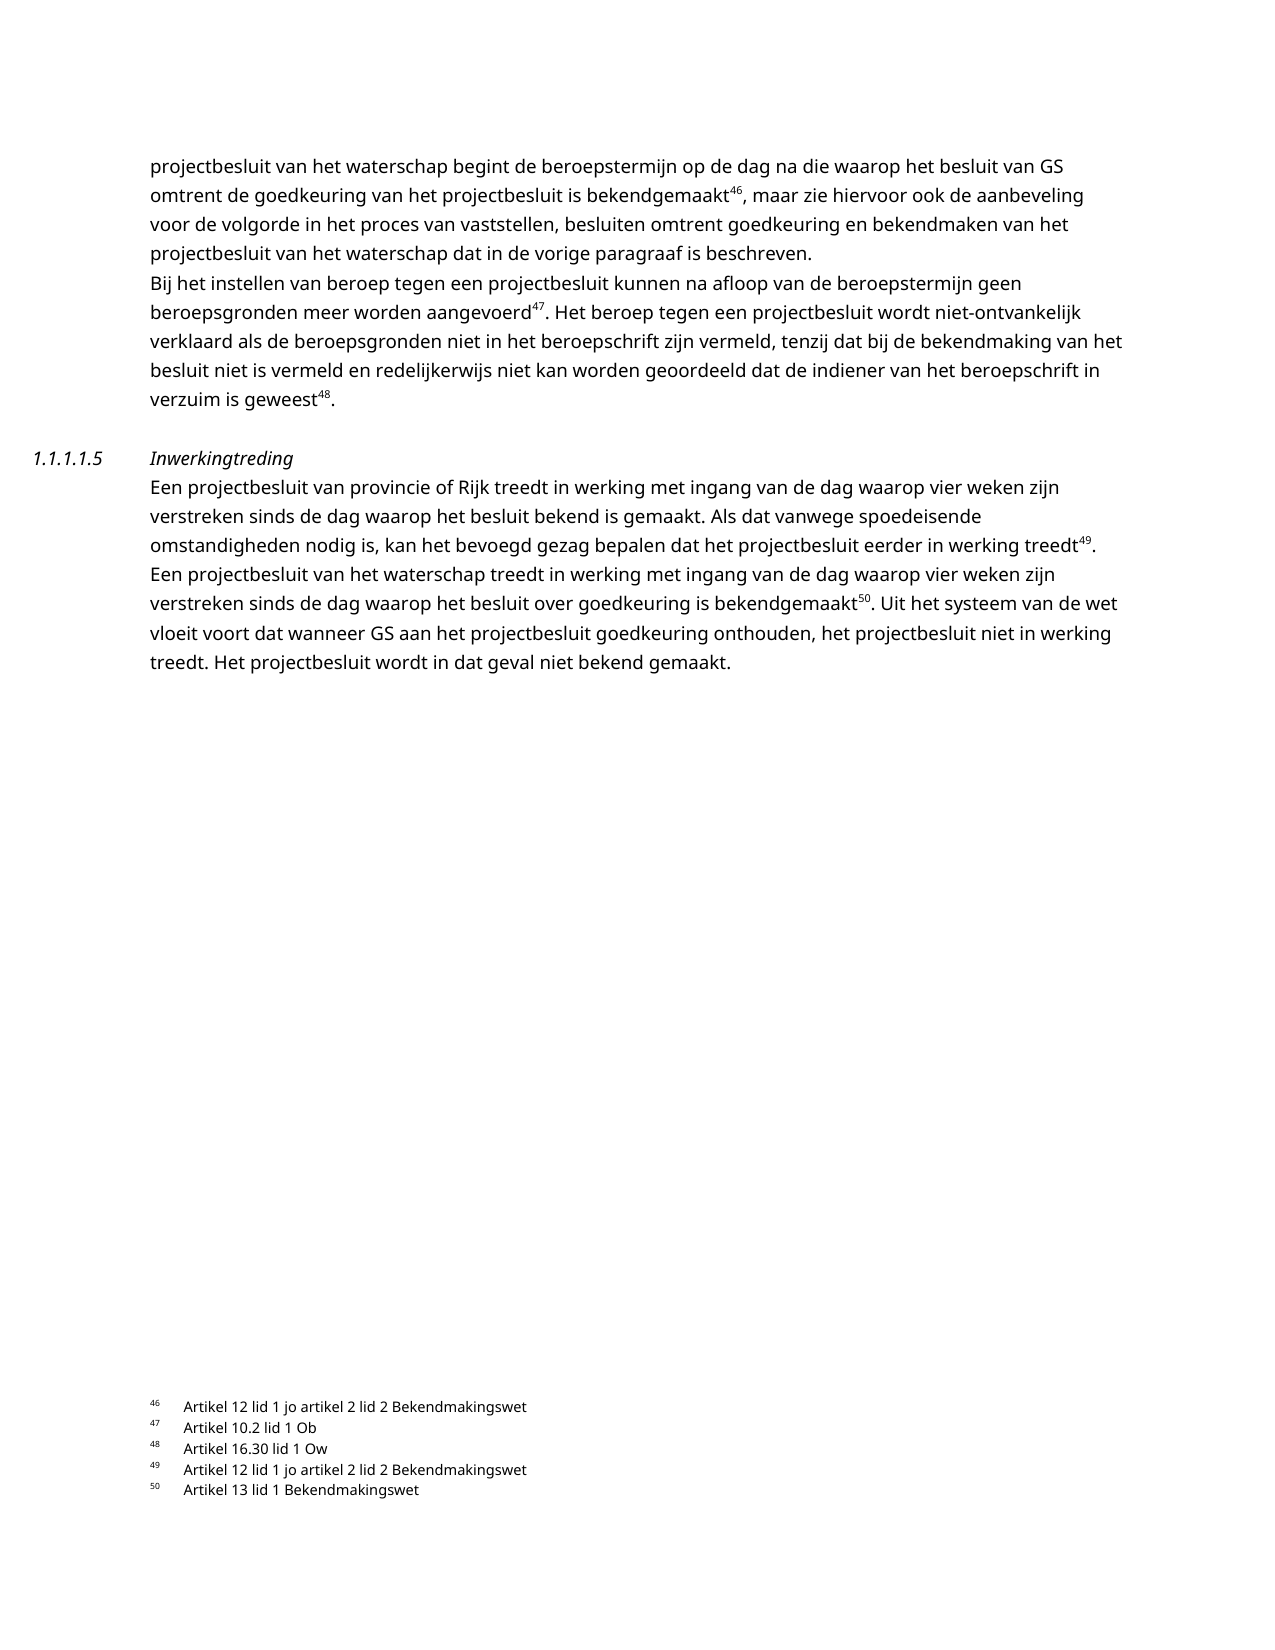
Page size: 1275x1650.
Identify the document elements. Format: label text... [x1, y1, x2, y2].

text Bij het instellen van beroep tegen een projectbesluit kunnen na afloop van de beroepstermijn geen beroepsgronden meer worden aangevoerd. Het beroep tegen een projectbesluit wordt niet-ontvankelijk verklaard als de beroepsgronden niet in het beroepschrift zijn vermeld, tenzij dat bij de bekendmaking van het besluit niet is vermeld en redelijkerwijs niet kan worden geoordeeld dat de indiener van het beroepschrift in verzuim is geweest. [150, 267, 1125, 412]
text Een projectbesluit van provincie of Rijk treedt in werking met ingang van de dag waarop vier weken zijn verstreken sinds de dag waarop het besluit bekend is gemaakt. Als dat vanwege spoedeisende omstandigheden nodig is, kan het bevoegd gezag bepalen dat het projectbesluit eerder in werking treedt. Een projectbesluit van het waterschap treedt in werking met ingang van de dag waarop vier weken zijn verstreken sinds de dag waarop het besluit over goedkeuring is bekendgemaakt. Uit het systeem van de wet vloeit voort dat wanneer GS aan het projectbesluit goedkeuring onthouden, het projectbesluit niet in werking treedt. Het projectbesluit wordt in dat geval niet bekend gemaakt. [150, 471, 1125, 675]
subtitle Inwerkingtreding [32, 442, 1125, 471]
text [150, 150, 1125, 267]
